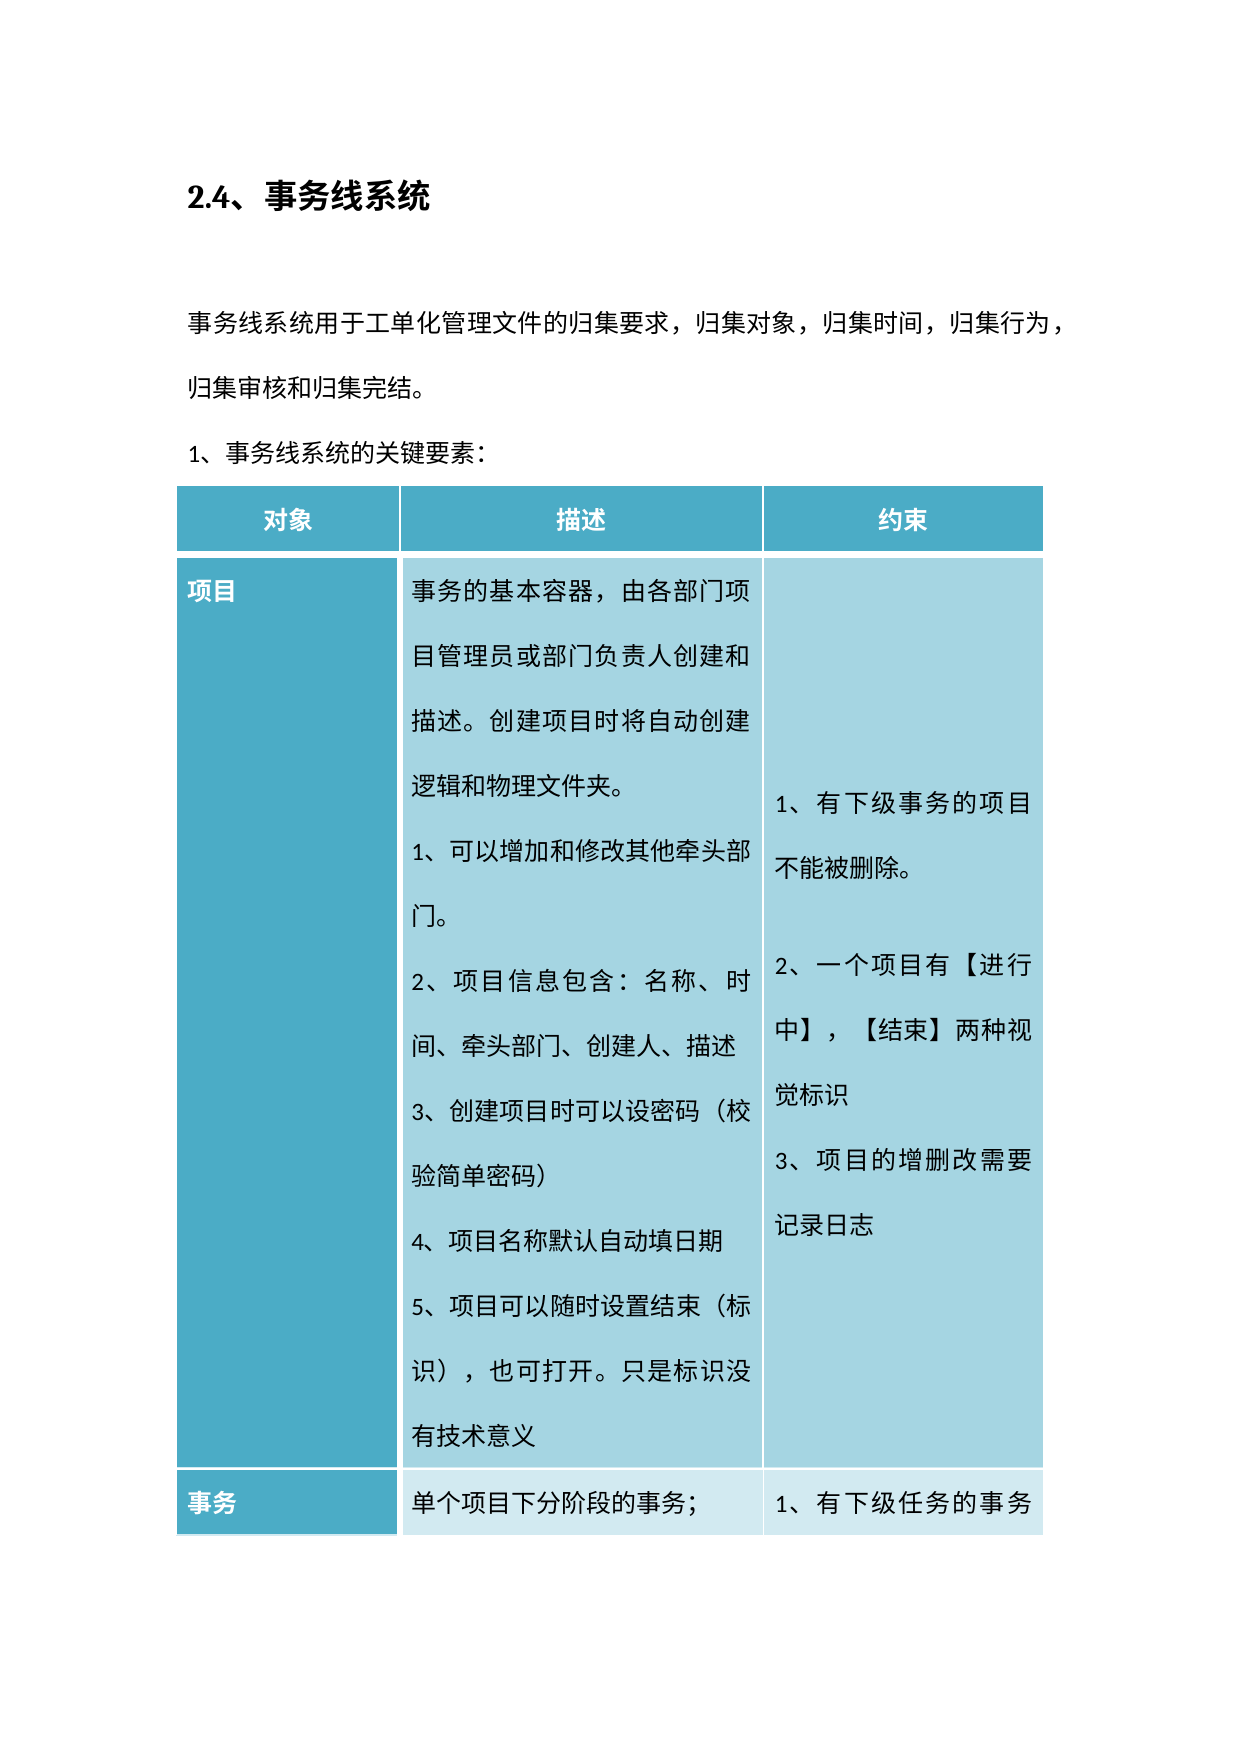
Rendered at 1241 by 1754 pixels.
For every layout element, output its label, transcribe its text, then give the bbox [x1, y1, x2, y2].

table_cell 项目 [177, 558, 397, 1467]
table_cell 1、有下级事务的项目不能被删除。 2、一个项目有【进行中】，【结束】两种视觉标识 3、项目的增删改需要记录日志 [764, 558, 1043, 1467]
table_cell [764, 1470, 1043, 1534]
table_cell 事务 [177, 1470, 397, 1534]
table_header 对象 [177, 486, 399, 551]
subtitle 2.4、事务线系统 [187, 162, 1053, 227]
text 1、事务线系统的关键要素： [187, 419, 1053, 484]
table_header 描述 [401, 486, 762, 551]
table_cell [403, 1470, 763, 1534]
table_header 约束 [764, 486, 1043, 551]
text 事务线系统用于工单化管理文件的归集要求，归集对象，归集时间，归集行为，归集审核和归集完结。 [187, 289, 1053, 419]
table_cell 事务的基本容器，由各部门项目管理员或部门负责人创建和描述。创建项目时将自动创建逻辑和物理文件夹。 1、可以增加和修改其他牵头部门。 2、项目信息包含：名称、时间、牵头部门、创建人、描述 3、创建项目时可以设密码（校验简单密码） 4、项目名称默认自动填日期 5、项目可以随时设置结束（标识），也可打开。只是标识没有技术意义 [403, 558, 762, 1467]
